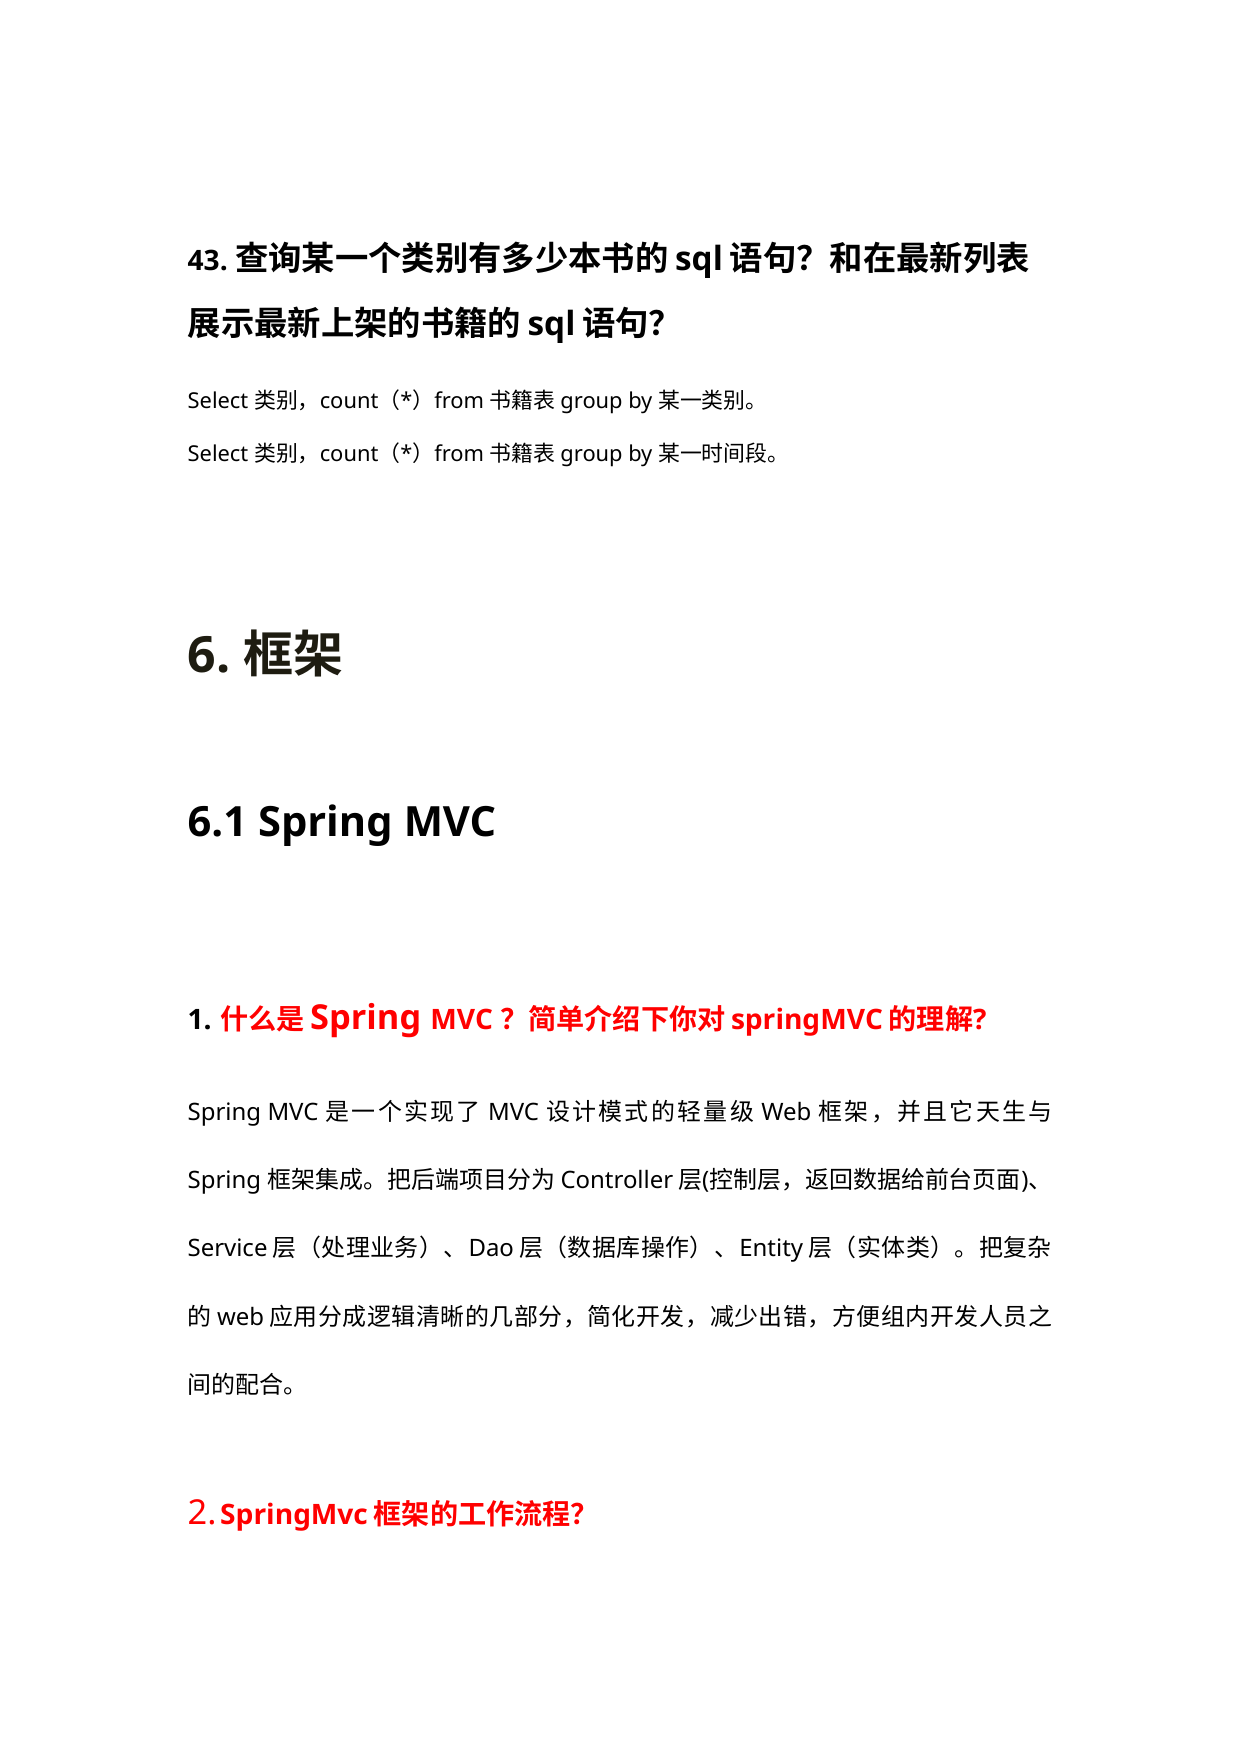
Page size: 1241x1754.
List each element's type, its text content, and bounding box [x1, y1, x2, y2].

subtitle Spring MVC [187, 788, 1053, 853]
subtitle SpringMvc框架的工作流程？ [187, 1479, 1053, 1544]
subtitle 查询某一个类别有多少本书的sql语句？和在最新列表展示最新上架的书籍的sql语句？ [187, 224, 1053, 354]
subtitle 什么是Spring MVC ？简单介绍下你对springMVC的理解? [187, 983, 1053, 1048]
text Select 类别，count（*）from 书籍表 group by 某一类别。 [187, 383, 1053, 415]
subtitle 框架 [187, 602, 1053, 699]
text Spring MVC是一个实现了MVC设计模式的轻量级Web框架，并且它天生与 Spring 框架集成。把后端项目分为Controller层(控制层，返回数据给前台页面)、 Service层（处理业务）、Dao层（数据库操作）、Entity层（实体类）。把复杂的web应用分成逻辑清晰的几部分，简化开发，减少出错，方便组内开发人员之间的配合。 [187, 1077, 1053, 1415]
text Select 类别，count（*）from 书籍表 group by 某一时间段。 [187, 435, 1053, 468]
